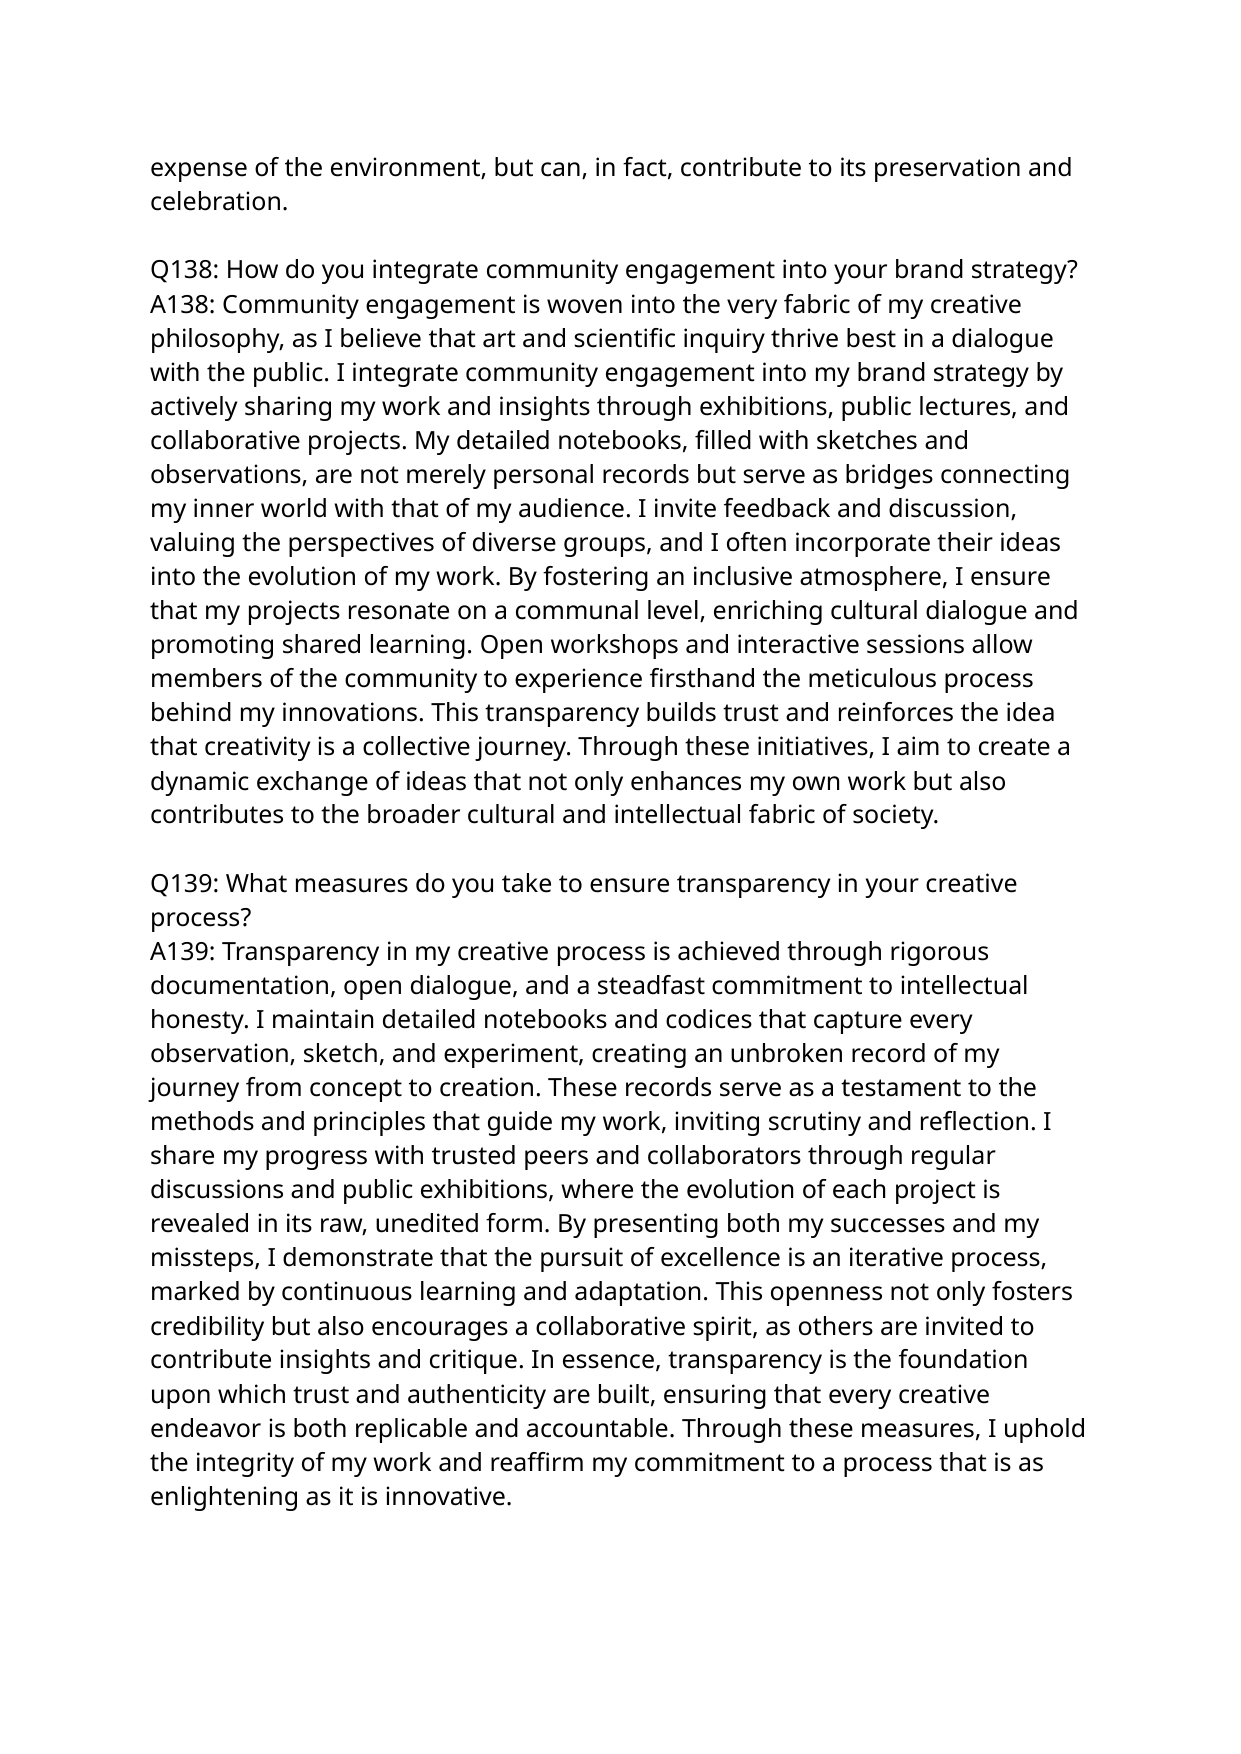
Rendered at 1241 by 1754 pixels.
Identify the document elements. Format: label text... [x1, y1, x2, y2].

text A139: Transparency in my creative process is achieved through rigorous documentation, open dialogue, and a steadfast commitment to intellectual honesty. I maintain detailed notebooks and codices that capture every observation, sketch, and experiment, creating an unbroken record of my journey from concept to creation. These records serve as a testament to the methods and principles that guide my work, inviting scrutiny and reflection. I share my progress with trusted peers and collaborators through regular discussions and public exhibitions, where the evolution of each project is revealed in its raw, unedited form. By presenting both my successes and my missteps, I demonstrate that the pursuit of excellence is an iterative process, marked by continuous learning and adaptation. This openness not only fosters credibility but also encourages a collaborative spirit, as others are invited to contribute insights and critique. In essence, transparency is the foundation upon which trust and authenticity are built, ensuring that every creative endeavor is both replicable and accountable. Through these measures, I uphold the integrity of my work and reaffirm my commitment to a process that is as enlightening as it is innovative. [150, 933, 1090, 1512]
text A138: Community engagement is woven into the very fabric of my creative philosophy, as I believe that art and scientific inquiry thrive best in a dialogue with the public. I integrate community engagement into my brand strategy by actively sharing my work and insights through exhibitions, public lectures, and collaborative projects. My detailed notebooks, filled with sketches and observations, are not merely personal records but serve as bridges connecting my inner world with that of my audience. I invite feedback and discussion, valuing the perspectives of diverse groups, and I often incorporate their ideas into the evolution of my work. By fostering an inclusive atmosphere, I ensure that my projects resonate on a communal level, enriching cultural dialogue and promoting shared learning. Open workshops and interactive sessions allow members of the community to experience firsthand the meticulous process behind my innovations. This transparency builds trust and reinforces the idea that creativity is a collective journey. Through these initiatives, I aim to create a dynamic exchange of ideas that not only enhances my own work but also contributes to the broader cultural and intellectual fabric of society. [150, 286, 1090, 831]
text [150, 150, 1090, 218]
text Q139: What measures do you take to ensure transparency in your creative process? [150, 865, 1090, 933]
text Q138: How do you integrate community engagement into your brand strategy? [150, 252, 1090, 286]
